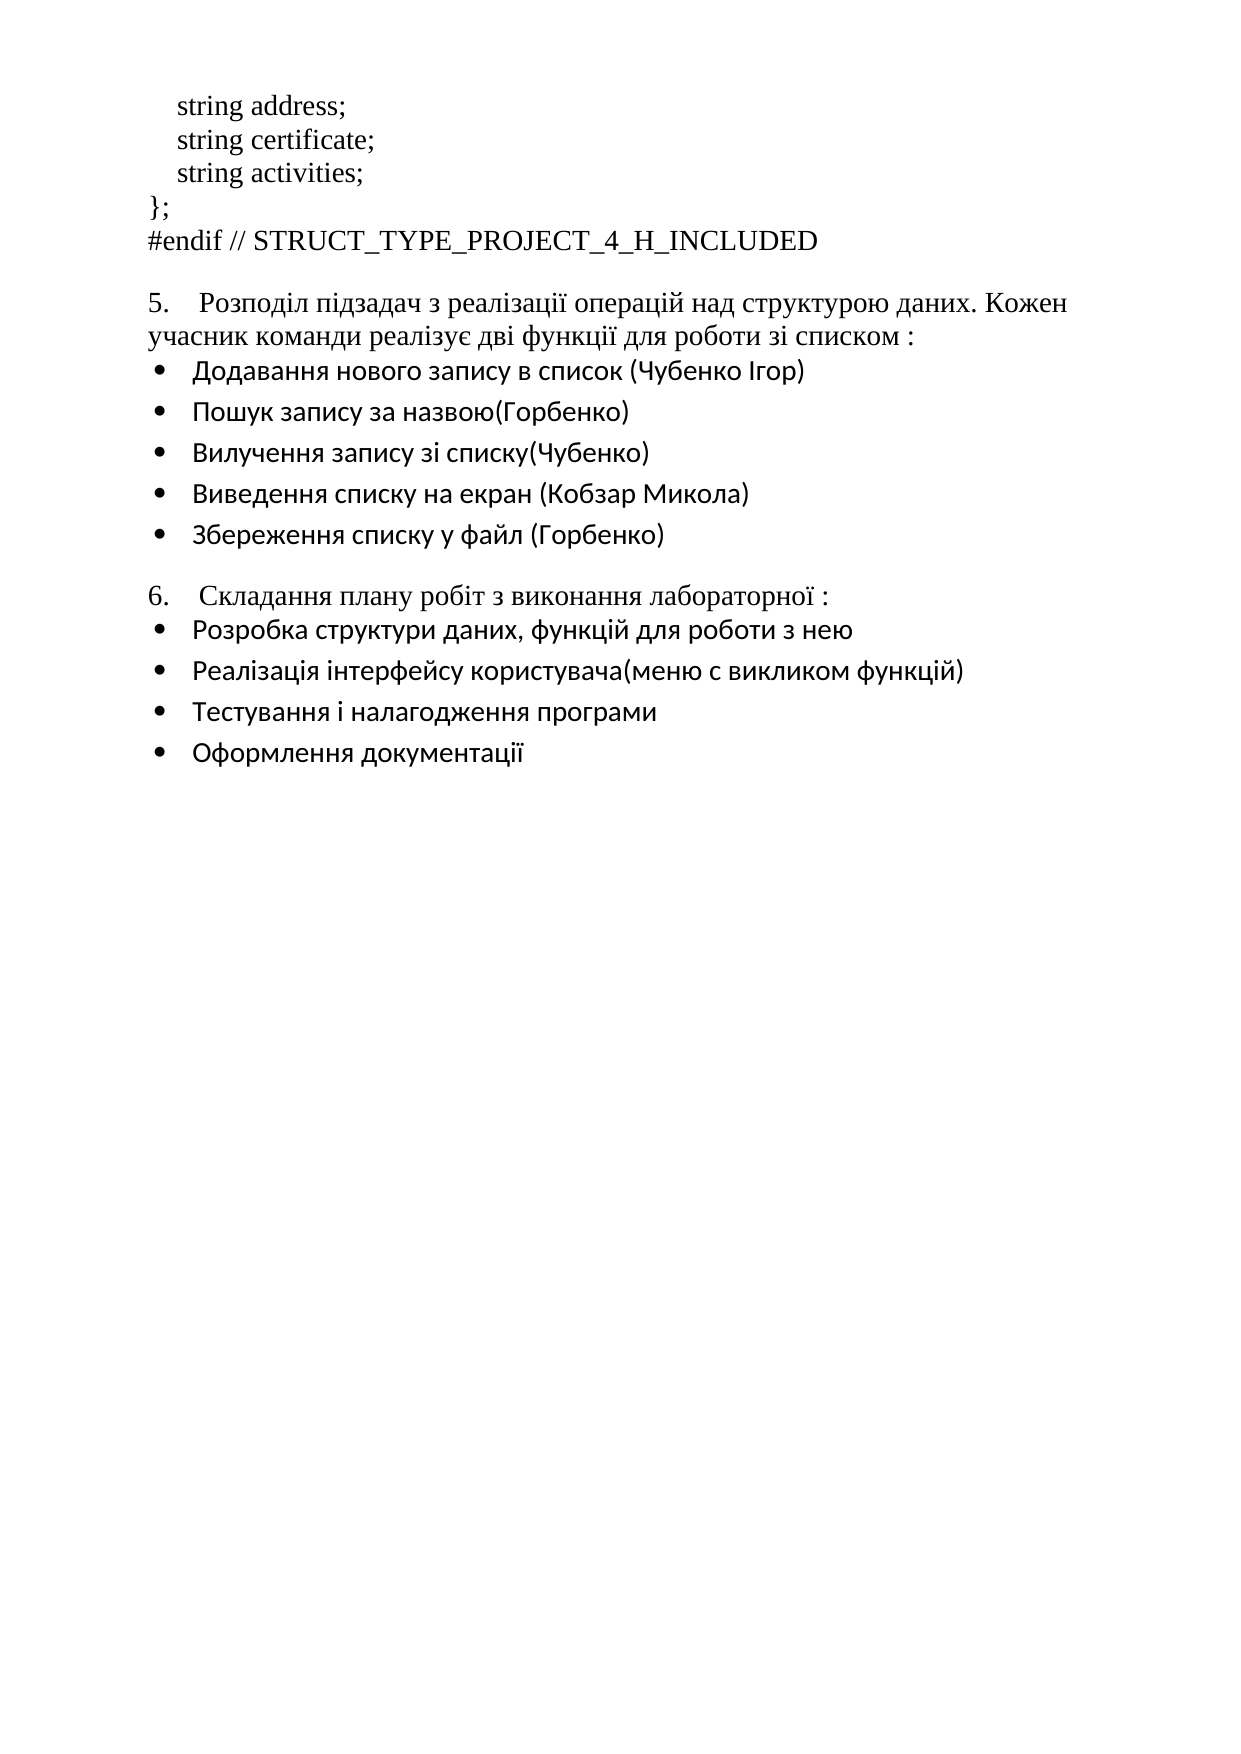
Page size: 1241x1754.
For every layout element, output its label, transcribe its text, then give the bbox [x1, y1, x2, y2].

list Вилучення запису зі списку(Чубенко) [154, 434, 1152, 469]
list Додавання нового запису в список (Чубенко Ігор) [154, 352, 1152, 388]
list Пошук запису за назвою(Горбенко) [154, 393, 1152, 429]
list Збереження списку у файл (Горбенко) [154, 516, 1152, 551]
text #endif // STRUCT_TYPE_PROJECT_4_H_INCLUDED [148, 223, 1152, 285]
list Розробка структури даних, функцій для роботи з нею [154, 611, 1152, 647]
text }; [148, 189, 1152, 223]
text 6. Складання плану робіт з виконання лабораторної : [148, 578, 1152, 611]
list Тестування і налагодження програми [154, 693, 1152, 729]
text string certificate; [148, 122, 1152, 156]
text string address; [148, 88, 1152, 122]
text 5. Розподіл підзадач з реалізації операцій над структурою даних. Кожен учасник команди реалізує дві функції для роботи зі списком : [148, 285, 1152, 352]
list Оформлення документації [154, 734, 1152, 769]
list Реалізація інтерфейсу користувача(меню с викликом функцій) [154, 652, 1152, 688]
text string activities; [148, 156, 1152, 189]
list Виведення списку на екран (Кобзар Микола) [154, 475, 1152, 511]
